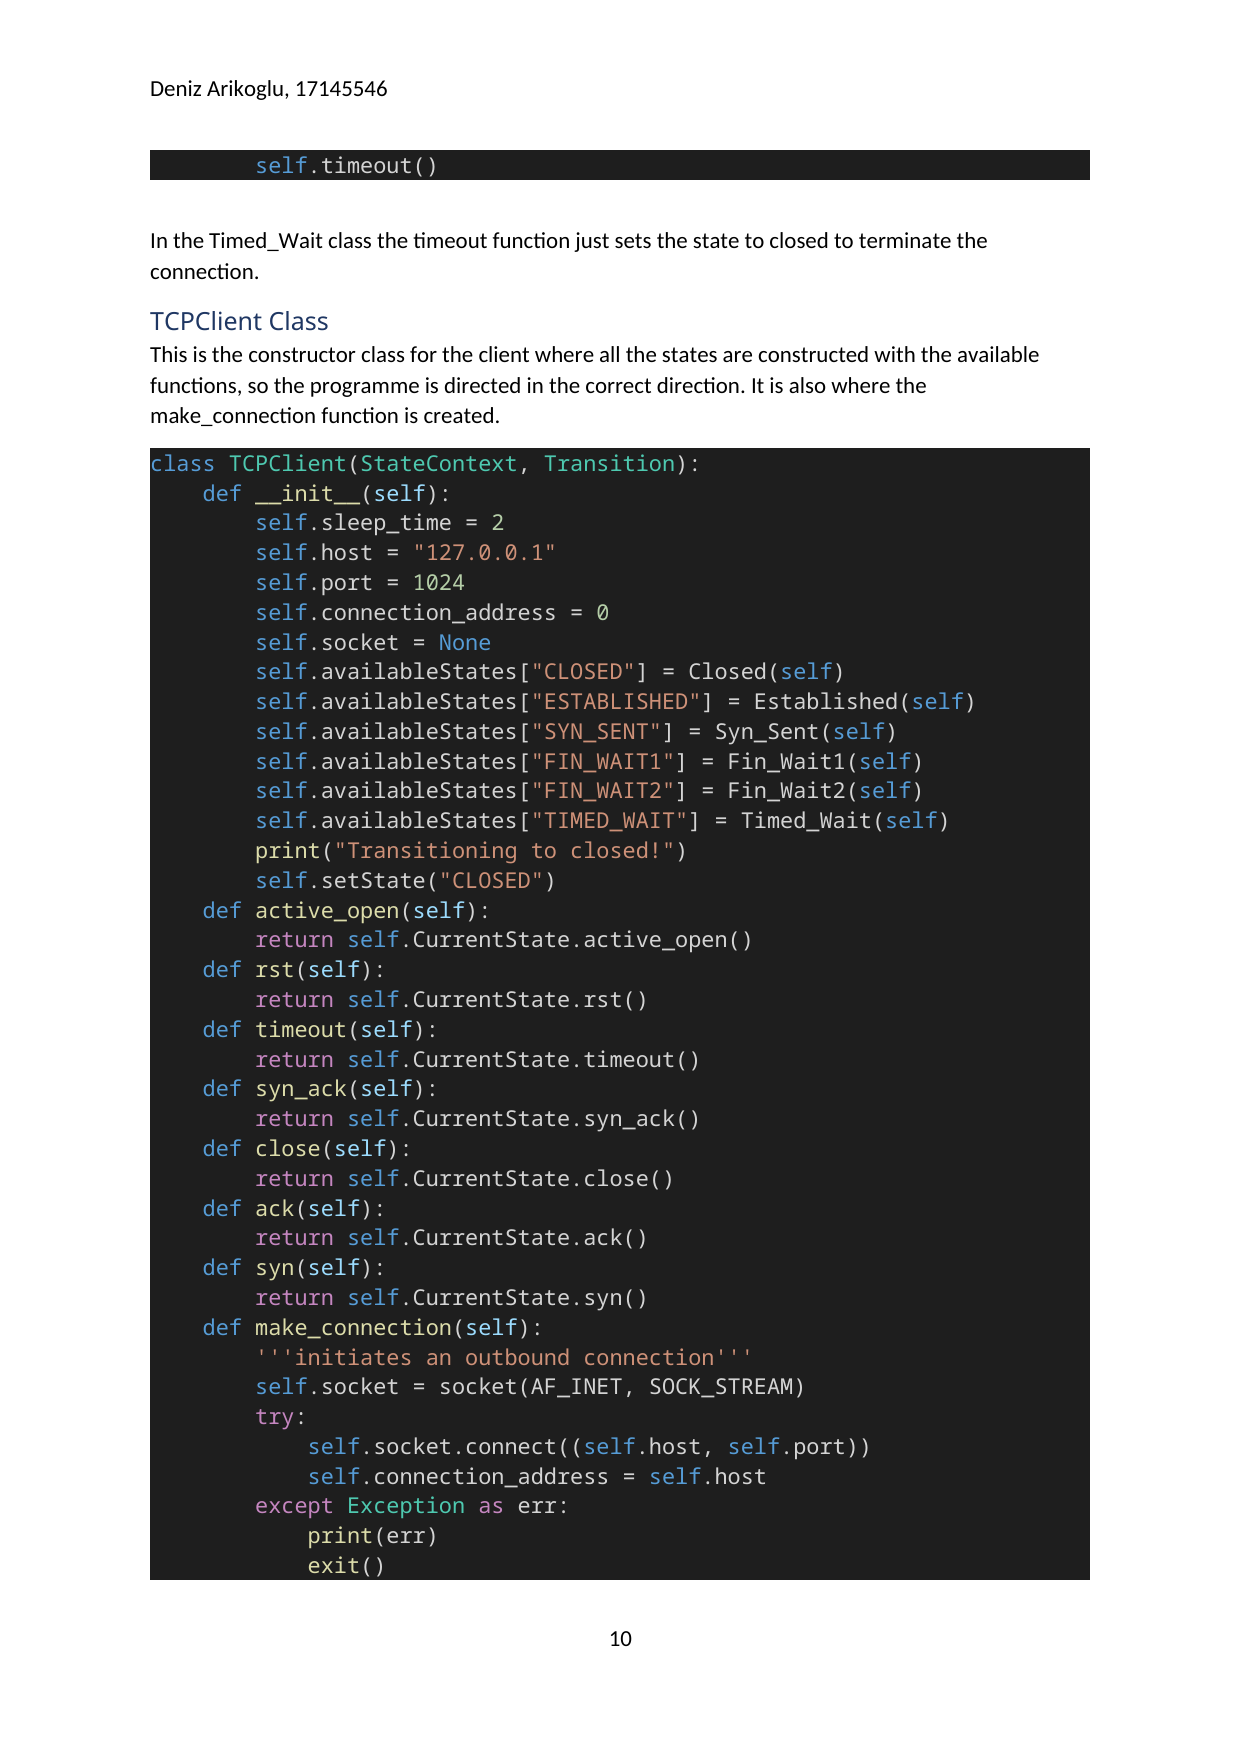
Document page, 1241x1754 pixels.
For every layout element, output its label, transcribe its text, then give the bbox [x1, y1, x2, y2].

text self.connection_address = self.host [150, 1461, 1090, 1491]
text self.sleep_time = 2 [150, 507, 1090, 537]
text return self.CurrentState.close() [150, 1163, 1090, 1193]
text return self.CurrentState.ack() [150, 1222, 1090, 1252]
text self.setState("CLOSED") [150, 865, 1090, 895]
text def timeout(self): [150, 1014, 1090, 1044]
text try: [150, 1401, 1090, 1431]
text return self.CurrentState.syn() [150, 1282, 1090, 1312]
text self.socket = socket(AF_INET, SOCK_STREAM) [150, 1371, 1090, 1401]
text self.availableStates["SYN_SENT"] = Syn_Sent(self) [150, 716, 1090, 746]
text self.availableStates["ESTABLISHED"] = Established(self) [150, 686, 1090, 716]
text self.socket.connect((self.host, self.port)) [150, 1431, 1090, 1461]
text self.availableStates["FIN_WAIT1"] = Fin_Wait1(self) [150, 746, 1090, 776]
text except Exception as err: [150, 1491, 1090, 1520]
text def ack(self): [150, 1193, 1090, 1222]
subtitle TCPClient Class [150, 304, 1090, 338]
text self.socket = None [150, 627, 1090, 656]
text '''initiates an outbound connection''' [150, 1342, 1090, 1371]
text In the Timed_Wait class the timeout function just sets the state to closed to terminate the connection. [150, 227, 1090, 285]
text This is the constructor class for the client where all the states are constructed with the available functions, so the programme is directed in the correct direction. It is also where the make_connection function is created. [150, 341, 1090, 429]
text def close(self): [150, 1133, 1090, 1163]
text return self.CurrentState.rst() [150, 984, 1090, 1014]
text return self.CurrentState.timeout() [150, 1044, 1090, 1073]
text exit() [150, 1550, 1090, 1580]
text return self.CurrentState.active_open() [150, 924, 1090, 954]
text self.availableStates["FIN_WAIT2"] = Fin_Wait2(self) [150, 776, 1090, 805]
text def rst(self): [150, 954, 1090, 984]
text class TCPClient(StateContext, Transition): [150, 448, 1090, 478]
text def syn(self): [150, 1252, 1090, 1282]
text return self.CurrentState.syn_ack() [150, 1103, 1090, 1133]
text print("Transitioning to closed!") [150, 835, 1090, 865]
text self.connection_address = 0 [150, 597, 1090, 627]
text self.timeout() [150, 150, 1090, 180]
text print(err) [150, 1520, 1090, 1550]
text self.availableStates["TIMED_WAIT"] = Timed_Wait(self) [150, 805, 1090, 835]
text self.port = 1024 [150, 567, 1090, 597]
text def syn_ack(self): [150, 1073, 1090, 1103]
text self.host = "127.0.0.1" [150, 537, 1090, 567]
text def make_connection(self): [150, 1312, 1090, 1342]
text self.availableStates["CLOSED"] = Closed(self) [150, 656, 1090, 686]
text def __init__(self): [150, 478, 1090, 507]
text def active_open(self): [150, 895, 1090, 924]
